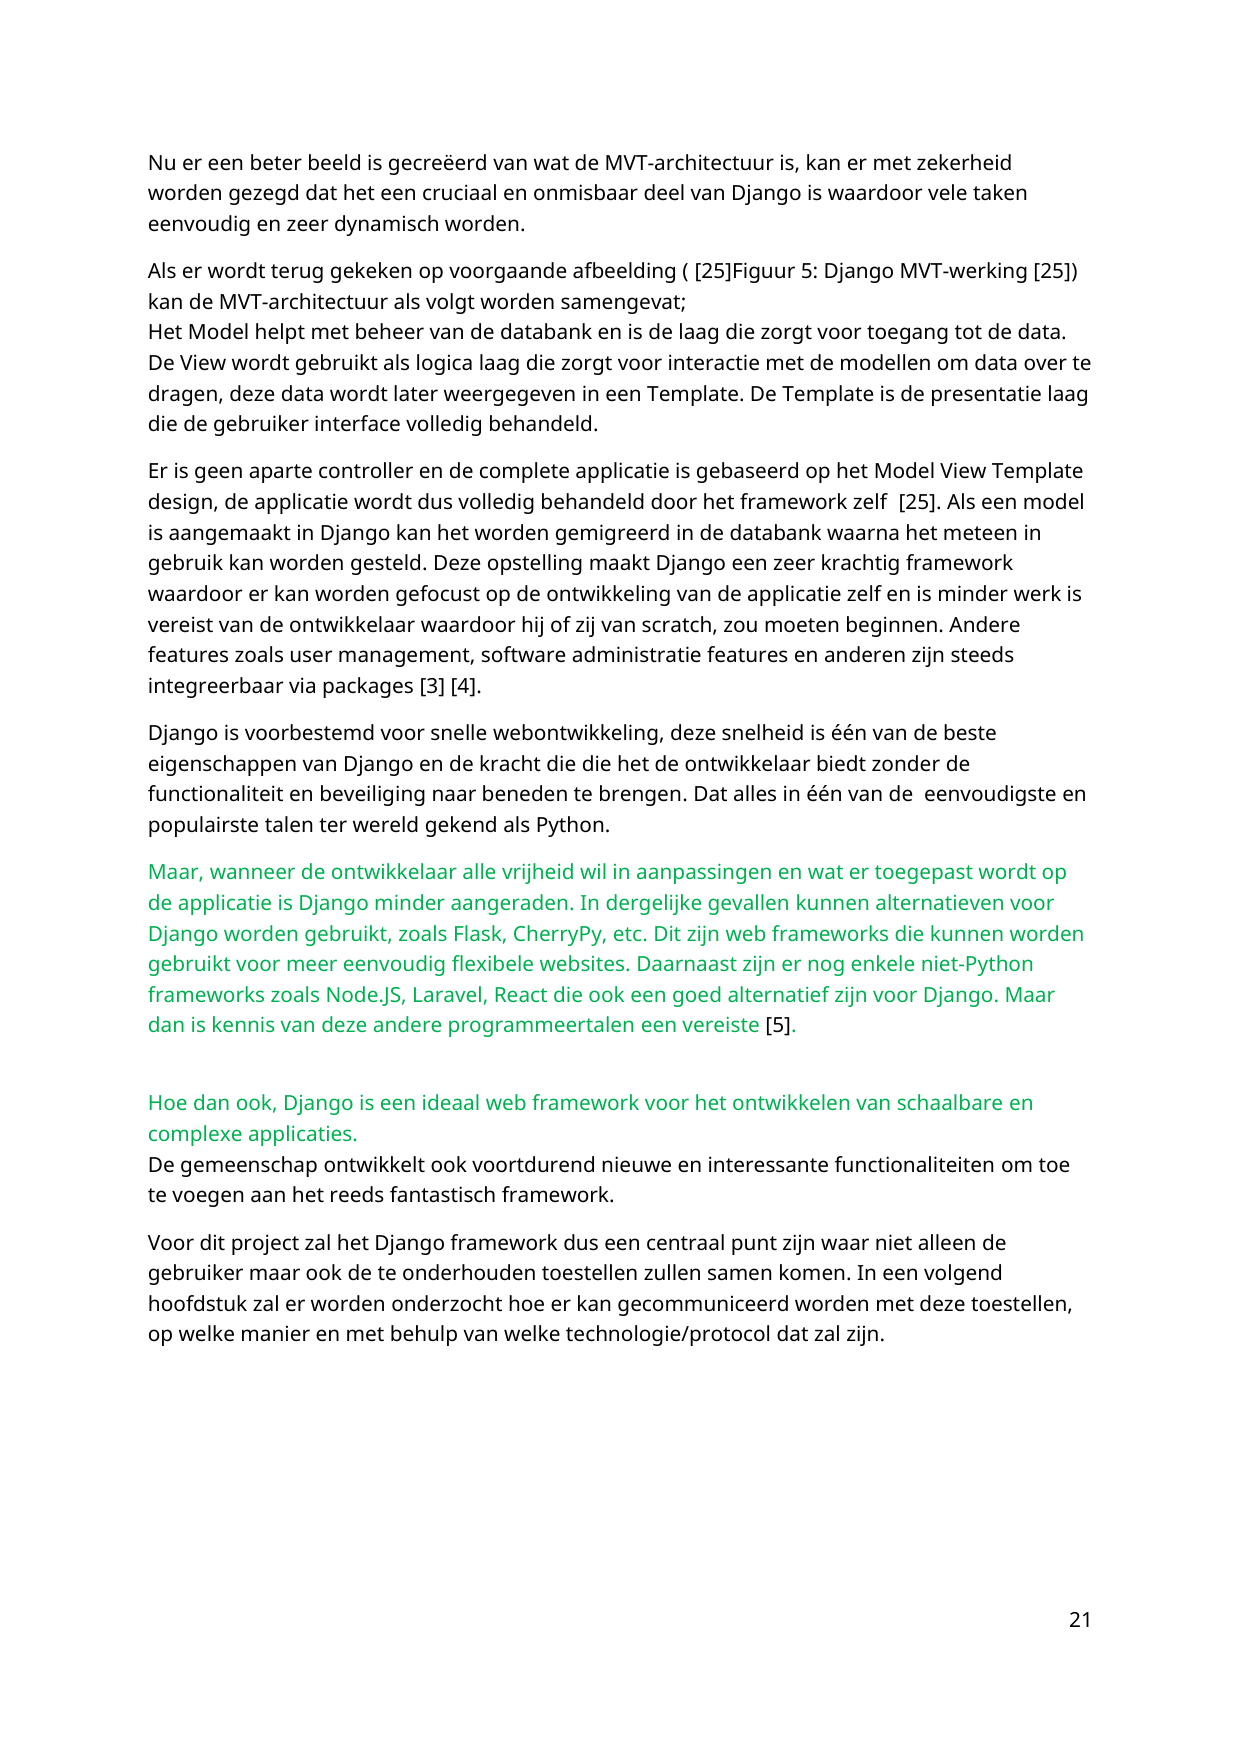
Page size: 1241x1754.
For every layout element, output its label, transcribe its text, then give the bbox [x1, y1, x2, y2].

text Voor dit project zal het Django framework dus een centraal punt zijn waar niet alleen de gebruiker maar ook de te onderhouden toestellen zullen samen komen. In een volgend hoofdstuk zal er worden onderzocht hoe er kan gecommuniceerd worden met deze toestellen, op welke manier en met behulp van welke technologie/protocol dat zal zijn. [148, 1228, 1093, 1348]
text Hoe dan ook, Django is een ideaal web framework voor het ontwikkelen van schaalbare en complexe applicaties. De gemeenschap ontwikkelt ook voortdurend nieuwe en interessante functionaliteiten om toe te voegen aan het reeds fantastisch framework. [148, 1058, 1093, 1209]
text Django is voorbestemd voor snelle webontwikkeling, deze snelheid is één van de beste eigenschappen van Django en de kracht die die het de ontwikkelaar biedt zonder de functionaliteit en beveiliging naar beneden te brengen. Dat alles in één van de eenvoudigste en populairste talen ter wereld gekend als Python. [148, 718, 1093, 838]
text Maar, wanneer de ontwikkelaar alle vrijheid wil in aanpassingen en wat er toegepast wordt op de applicatie is Django minder aangeraden. In dergelijke gevallen kunnen alternatieven voor Django worden gebruikt, zoals Flask, CherryPy, etc. Dit zijn web frameworks die kunnen worden gebruikt voor meer eenvoudig flexibele websites. Daarnaast zijn er nog enkele niet-Python frameworks zoals Node.JS, Laravel, React die ook een goed alternatief zijn voor Django. Maar dan is kennis van deze andere programmeertalen een vereiste. [148, 857, 1093, 1039]
text Nu er een beter beeld is gecreëerd van wat de MVT-architectuur is, kan er met zekerheid worden gezegd dat het een cruciaal en onmisbaar deel van Django is waardoor vele taken eenvoudig en zeer dynamisch worden. [148, 148, 1093, 237]
text Als er wordt terug gekeken op voorgaande afbeelding (Figuur 5: Django MVT-werking) kan de MVT-architectuur als volgt worden samengevat; Het Model helpt met beheer van de databank en is de laag die zorgt voor toegang tot de data. De View wordt gebruikt als logica laag die zorgt voor interactie met de modellen om data over te dragen, deze data wordt later weergegeven in een Template. De Template is de presentatie laag die de gebruiker interface volledig behandeld. [148, 256, 1093, 438]
text Er is geen aparte controller en de complete applicatie is gebaseerd op het Model View Template design, de applicatie wordt dus volledig behandeld door het framework zelf . Als een model is aangemaakt in Django kan het worden gemigreerd in de databank waarna het meteen in gebruik kan worden gesteld. Deze opstelling maakt Django een zeer krachtig framework waardoor er kan worden gefocust op de ontwikkeling van de applicatie zelf en is minder werk is vereist van de ontwikkelaar waardoor hij of zij van scratch, zou moeten beginnen. Andere features zoals user management, software administratie features en anderen zijn steeds integreerbaar via packages. [148, 457, 1093, 699]
